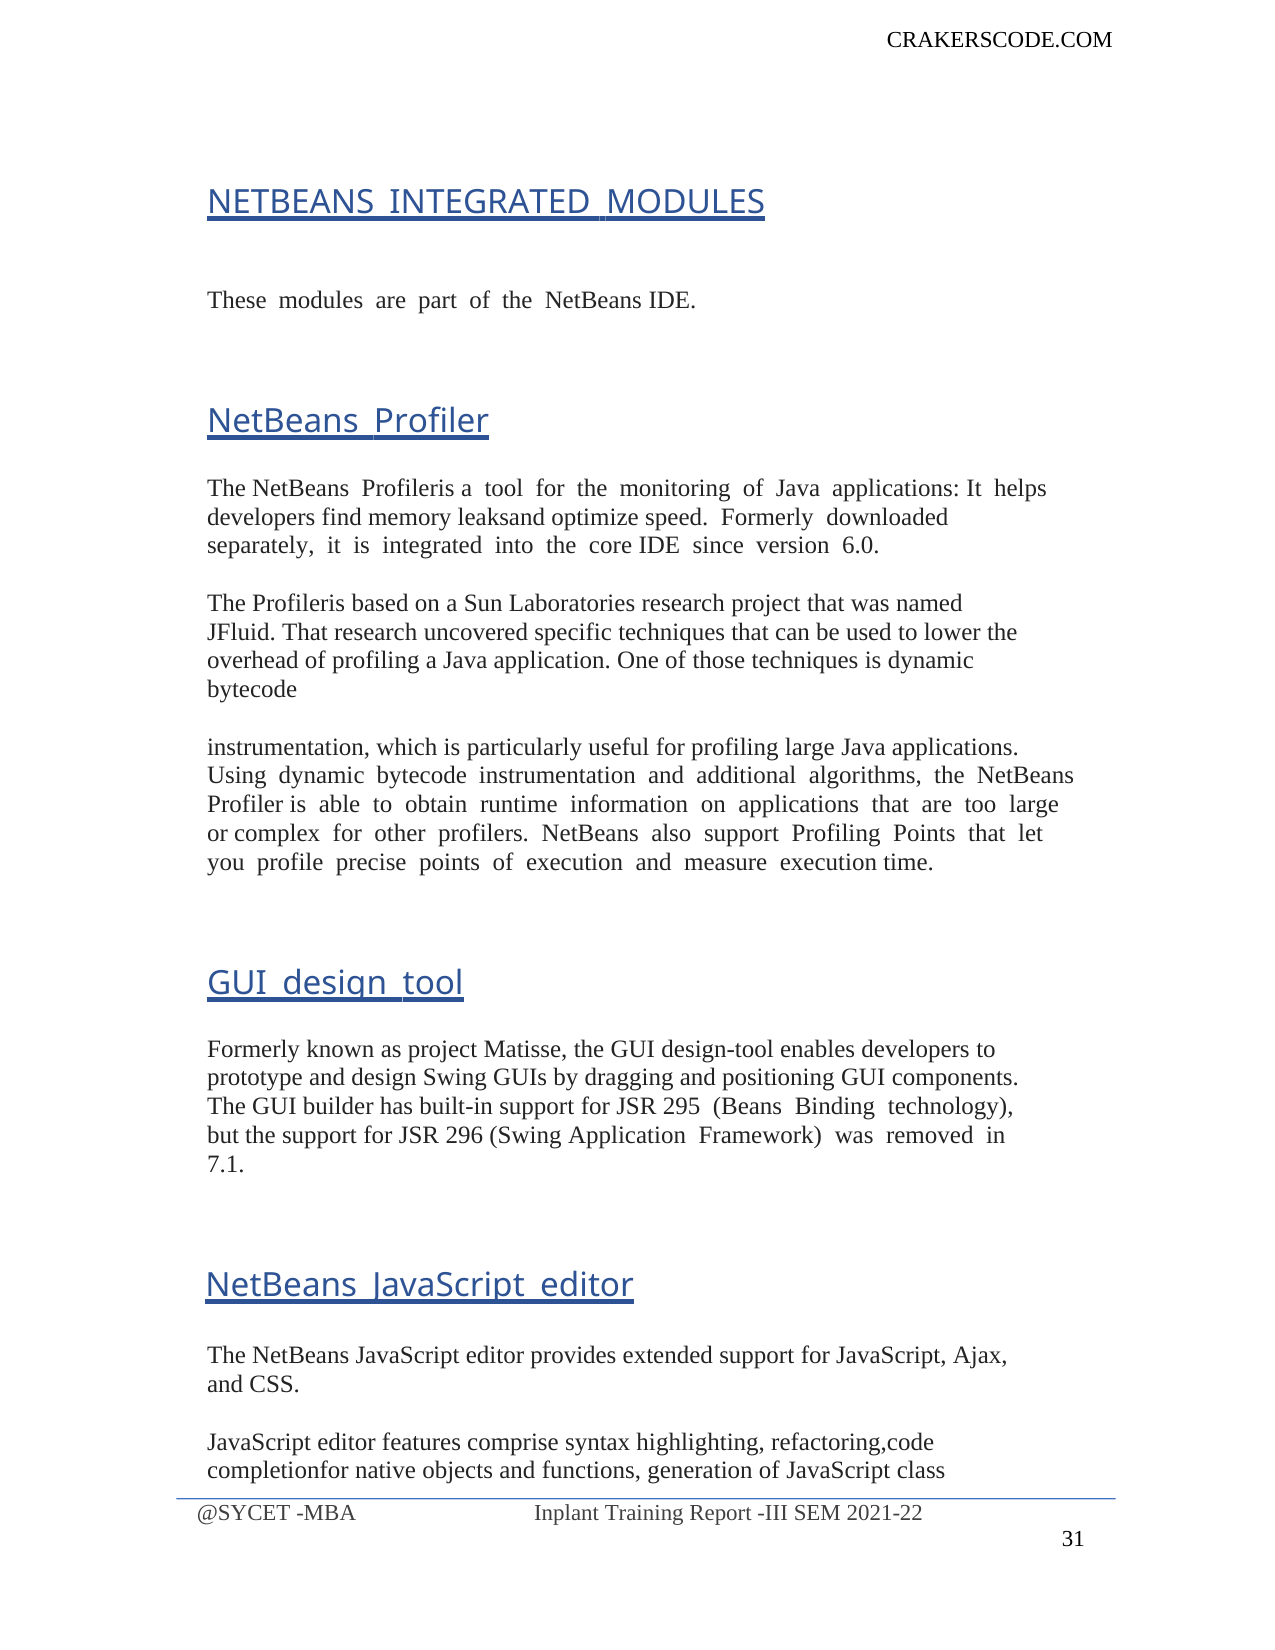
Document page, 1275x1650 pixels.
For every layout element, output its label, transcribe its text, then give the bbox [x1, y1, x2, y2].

subtitle GUI design tool [207, 959, 1177, 1004]
text The NetBeans Profileris a tool for the monitoring of Java applications: It helps developers find memory leaksand optimize speed. Formerly downloaded separately, it is integrated into the core IDE since version 6.0. [207, 473, 1052, 559]
text The Profileris based on a Sun Laboratories research project that was named JFluid. That research uncovered specific techniques that can be used to lower the overhead of profiling a Java application. One of those techniques is dynamic bytecode [207, 588, 1028, 703]
text Formerly known as project Matisse, the GUI design-tool enables developers to prototype and design Swing GUIs by dragging and positioning GUI components. The GUI builder has built-in support for JSR 295 (Beans Binding technology), but the support for JSR 296 (Swing Application Framework) was removed in 7.1. [207, 1034, 1028, 1177]
text instrumentation, which is particularly useful for profiling large Java applications. Using dynamic bytecode instrumentation and additional algorithms, the NetBeans Profiler is able to obtain runtime information on applications that are too large or complex for other profilers. NetBeans also support Profiling Points that let you profile precise points of execution and measure execution time. [207, 732, 1076, 876]
text These modules are part of the NetBeans IDE. [207, 286, 1177, 314]
text The NetBeans JavaScript editor provides extended support for JavaScript, Ajax, and CSS. [207, 1340, 1028, 1398]
text JavaScript editor features comprise syntax highlighting, refactoring,code completionfor native objects and functions, generation of JavaScript class [207, 1427, 947, 1484]
subtitle NetBeans JavaScript editor [205, 1261, 1177, 1306]
subtitle NetBeans Profiler [207, 397, 1177, 443]
subtitle NETBEANS INTEGRATED MODULES [207, 178, 1177, 223]
